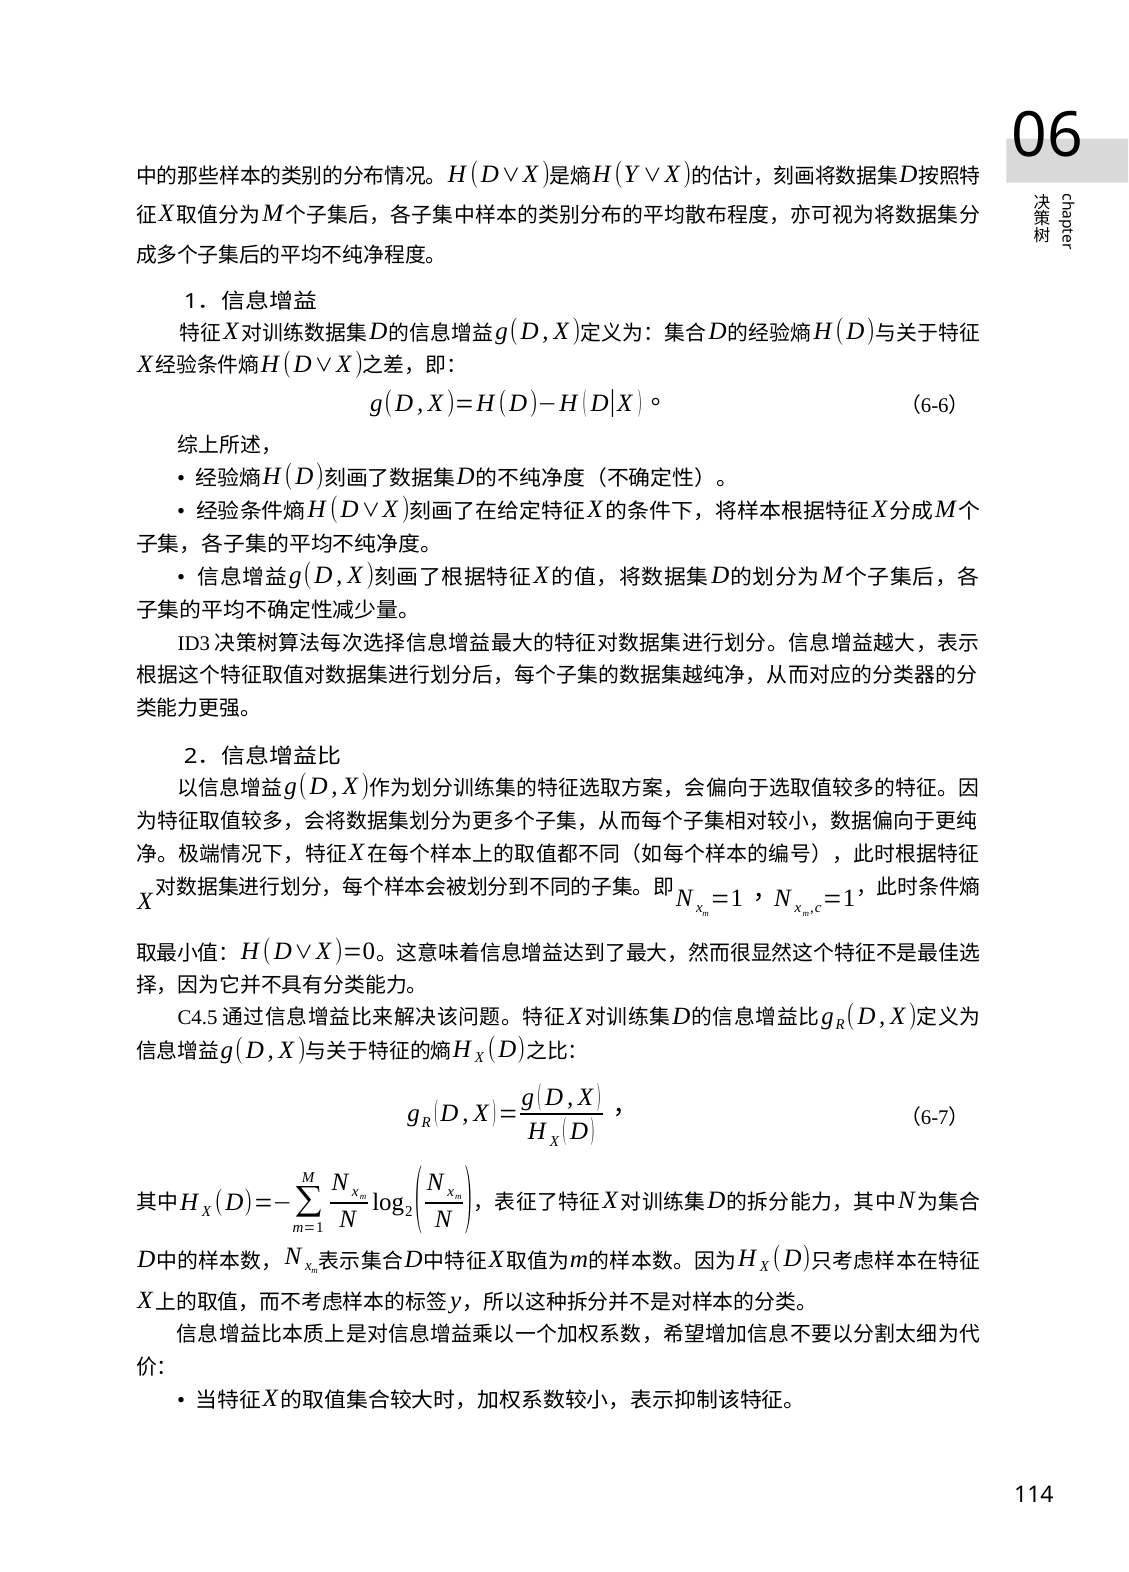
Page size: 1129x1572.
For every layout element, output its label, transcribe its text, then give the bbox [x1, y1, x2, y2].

text 信息增益刻画了根据特征的值，将数据集的划分为个子集后，各子集的平均不确定性减少量。 [136, 558, 980, 624]
table_header （6-7） [871, 1066, 969, 1165]
text C4.5通过信息增益比来解决该问题。特征对训练集的信息增益比定义为信息增益与关于特征的熵之比： [136, 1000, 980, 1066]
table_header [125, 381, 871, 427]
text 以信息增益作为划分训练集的特征选取方案，会偏向于选取值较多的特征。因为特征取值较多，会将数据集划分为更多个子集，从而每个子集相对较小，数据偏向于更纯净。极端情况下，特征在每个样本上的取值都不同（如每个样本的编号），此时根据特征对数据集进行划分，每个样本会被划分到不同的子集。即，此时条件熵取最小值：。这意味着信息增益达到了最大，然而很显然这个特征不是最佳选择，因为它并不具有分类能力。 [136, 770, 980, 1000]
text 综上所述， [136, 427, 980, 460]
text 经验熵刻画了数据集的不纯净度（不确定性）。 [136, 460, 980, 493]
table_header [125, 1066, 871, 1165]
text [136, 149, 980, 268]
text 经验条件熵刻画了在给定特征的条件下，将样本根据特征分成个子集，各子集的平均不纯净度。 [136, 493, 980, 558]
subtitle 2．信息增益比 [136, 739, 980, 770]
subtitle 1．信息增益 [136, 285, 980, 315]
table_header （6-6） [871, 381, 969, 427]
text 当特征的取值集合较大时，加权系数较小，表示抑制该特征。 [136, 1381, 980, 1414]
text 信息增益比本质上是对信息增益乘以一个加权系数，希望增加信息不要以分割太细为代价： [136, 1316, 980, 1381]
text ID3决策树算法每次选择信息增益最大的特征对数据集进行划分。信息增益越大，表示根据这个特征取值对数据集进行划分后，每个子集的数据集越纯净，从而对应的分类器的分类能力更强。 [136, 624, 980, 723]
text 特征对训练数据集的信息增益定义为：集合的经验熵与关于特征经验条件熵之差，即： [136, 315, 980, 381]
text 其中，表征了特征对训练集的拆分能力，其中为集合中的样本数，表示集合中特征取值为的样本数。因为只考虑样本在特征上的取值，而不考虑样本的标签，所以这种拆分并不是对样本的分类。 [136, 1165, 980, 1316]
